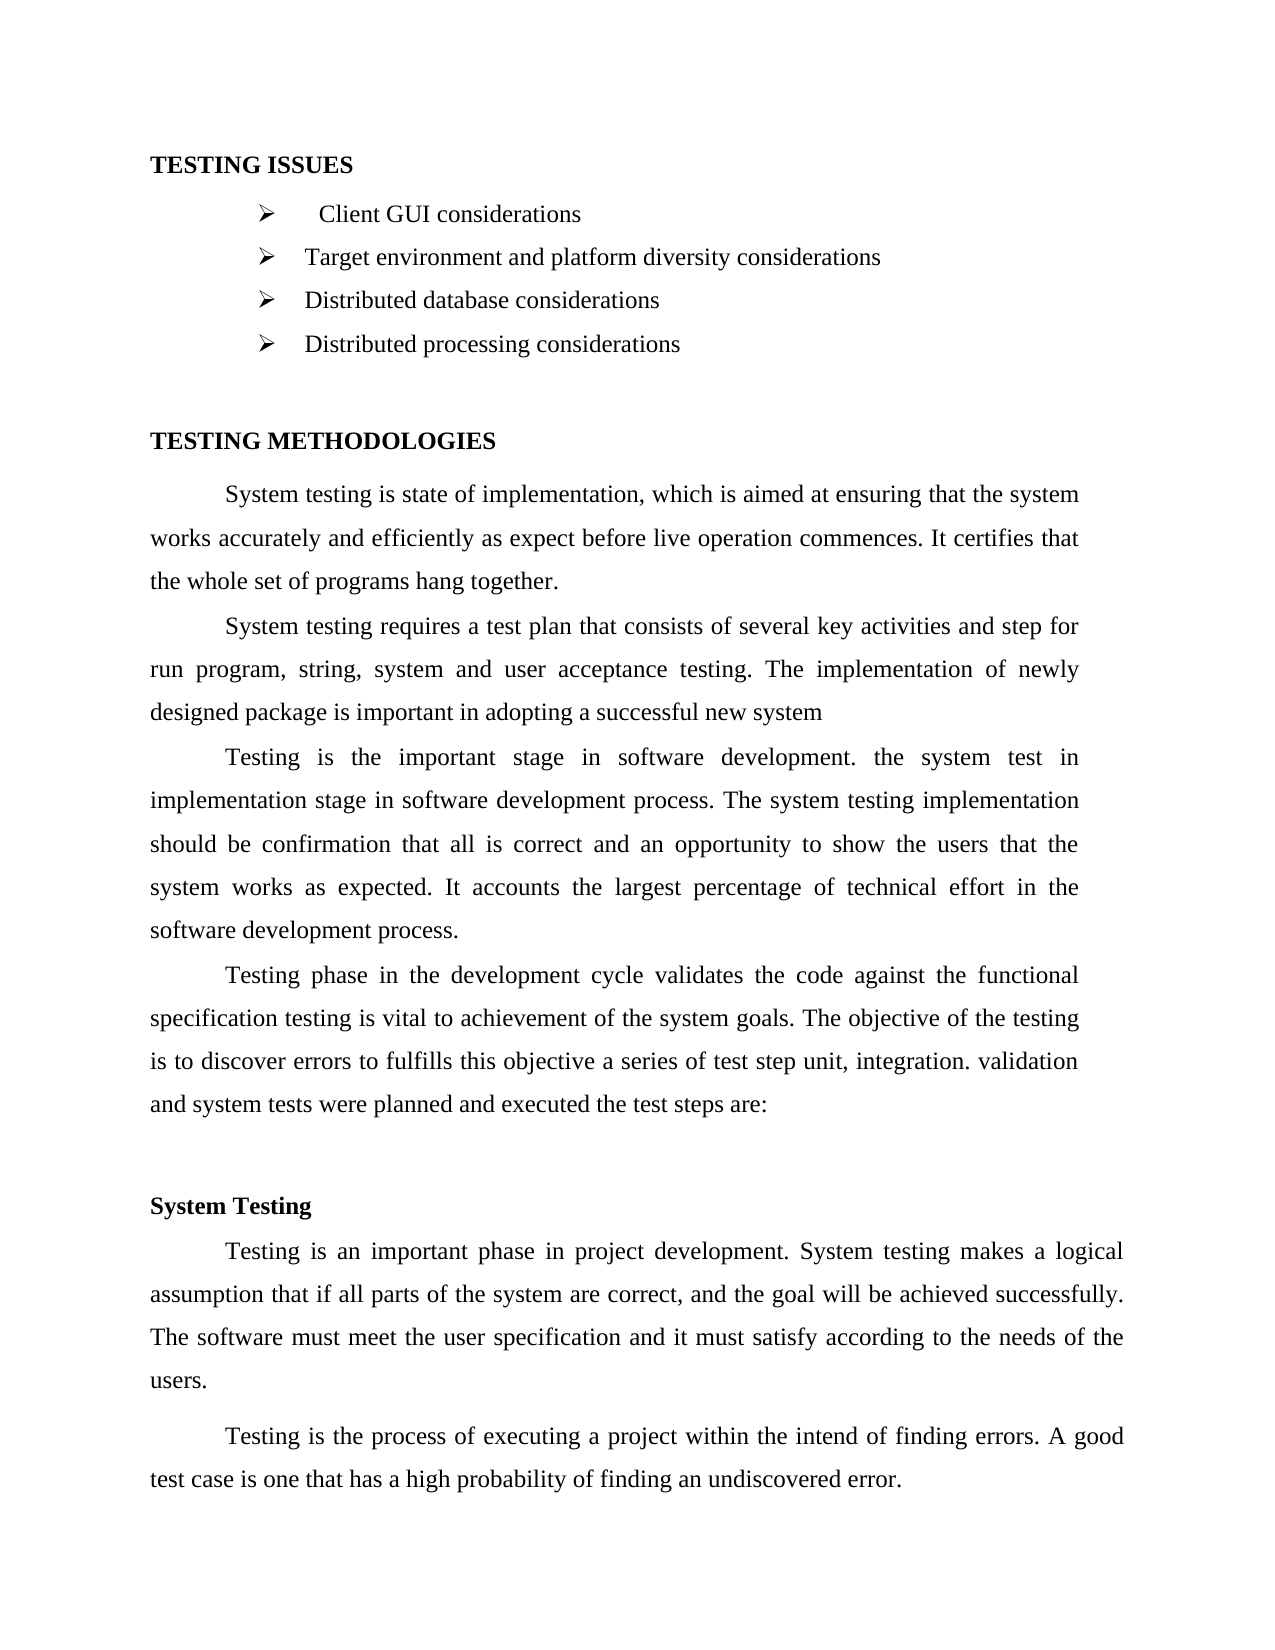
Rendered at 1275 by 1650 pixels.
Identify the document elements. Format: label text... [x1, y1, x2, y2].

text Testing phase in the development cycle validates the code against the functional specification testing is vital to achievement of the system goals. The objective of the testing is to discover errors to fulfills this objective a series of test step unit, integration. validation and system tests were planned and executed the test steps are: [150, 960, 1080, 1118]
subtitle TESTING ISSUES [150, 150, 1125, 179]
text Testing is the process of executing a project within the intend of finding errors. A good test case is one that has a high probability of finding an undiscovered error. [150, 1421, 1125, 1493]
text Testing is an important phase in project development. System testing makes a logical assumption that if all parts of the system are correct, and the goal will be achieved successfully. The software must meet the user specification and it must satisfy according to the needs of the users. [150, 1236, 1125, 1394]
text System testing is state of implementation, which is aimed at ensuring that the system works accurately and efficiently as expect before live operation commences. It certifies that the whole set of programs hang together. [150, 479, 1080, 594]
list Distributed processing considerations [257, 329, 1125, 357]
list Distributed database considerations [257, 286, 1125, 314]
list Client GUI considerations [257, 199, 1125, 228]
text System Testing [150, 1191, 1125, 1219]
list Target environment and platform diversity considerations [257, 242, 1125, 271]
text System testing requires a test plan that consists of several key activities and step for run program, string, system and user acceptance testing. The implementation of newly designed package is important in adopting a successful new system [150, 611, 1080, 726]
text TESTING METHODOLOGIES [150, 426, 1125, 454]
text Testing is the important stage in software development. the system test in implementation stage in software development process. The system testing implementation should be confirmation that all is correct and an opportunity to show the users that the system works as expected. It accounts the largest percentage of technical effort in the software development process. [150, 742, 1080, 944]
